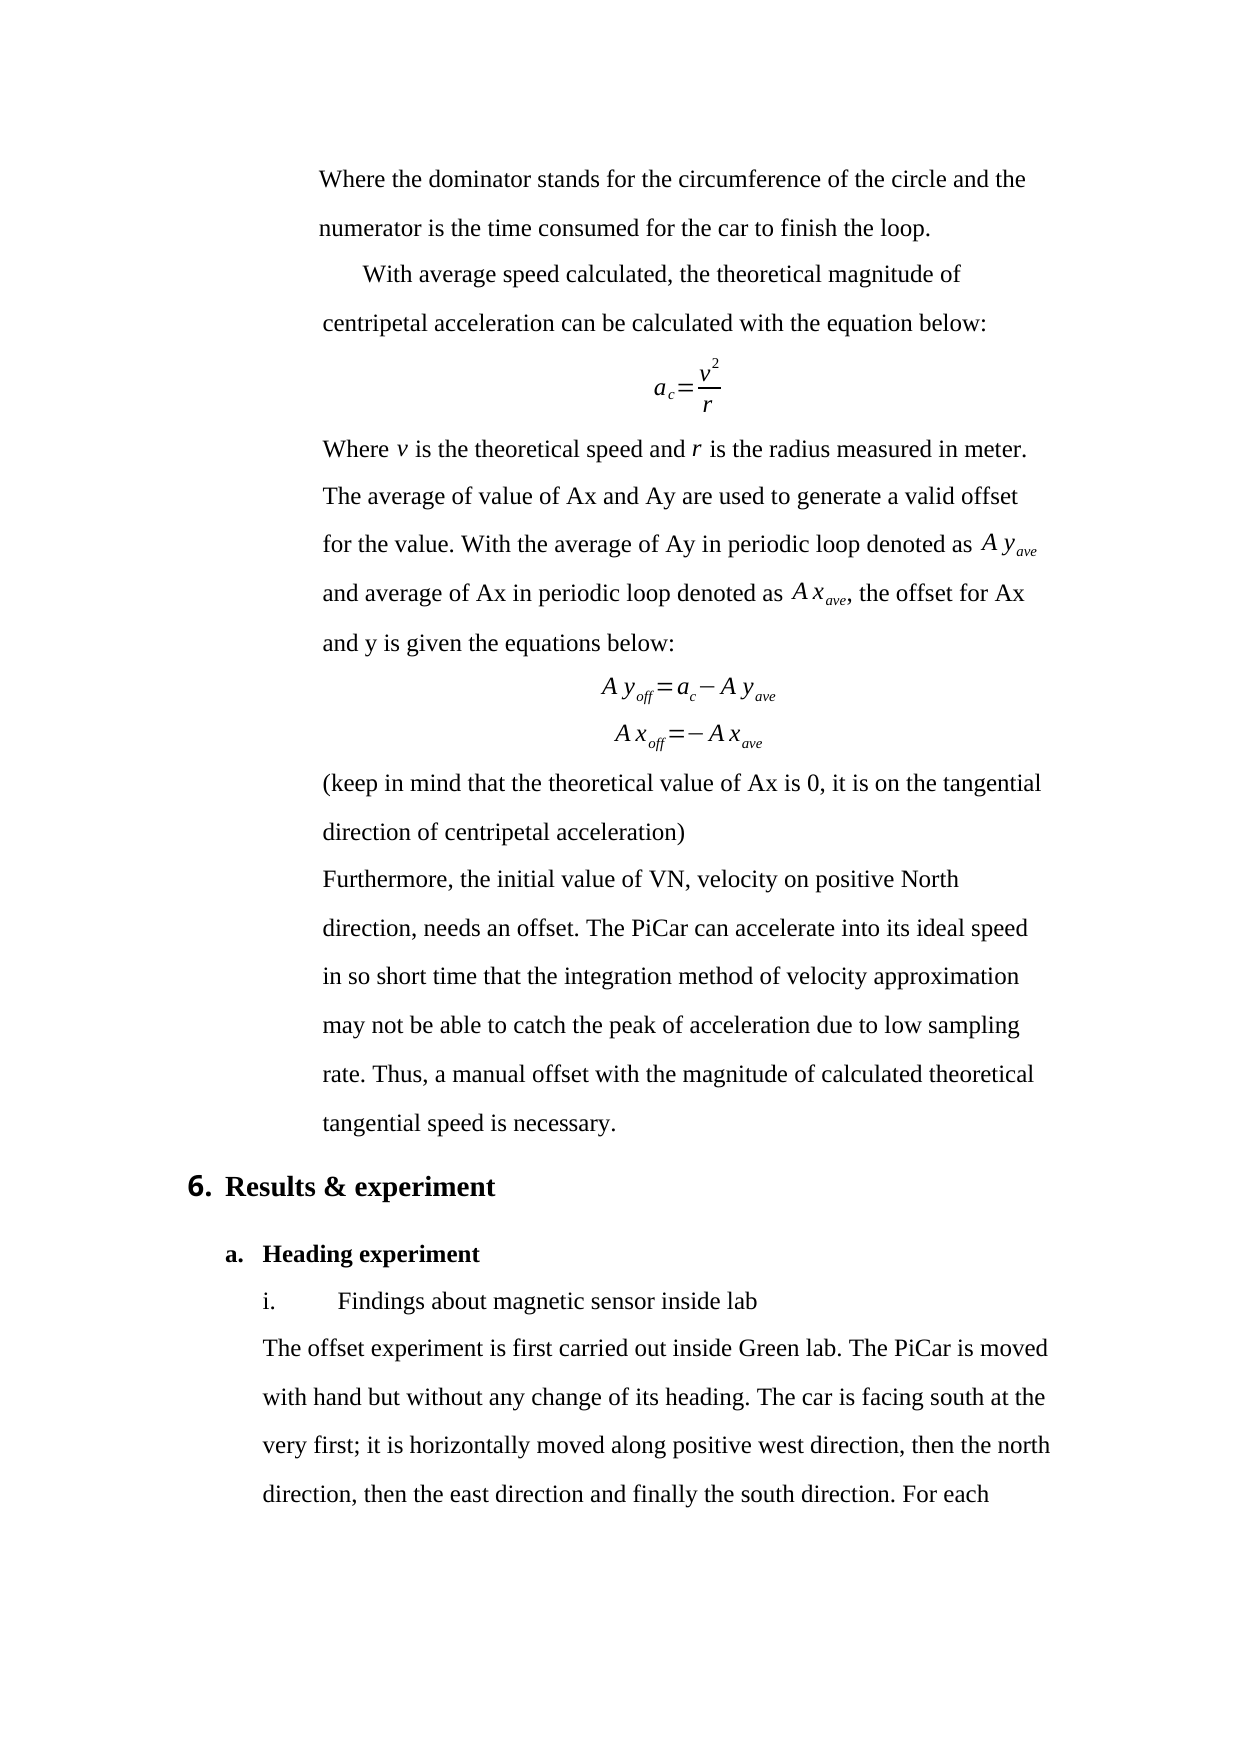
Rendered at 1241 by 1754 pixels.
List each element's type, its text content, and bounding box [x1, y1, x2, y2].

text Where is the theoretical speed and is the radius measured in meter. [322, 433, 1053, 465]
list Results & experiment [187, 1153, 1053, 1218]
list Findings about magnetic sensor inside lab [262, 1284, 1053, 1317]
text Furthermore, the initial value of VN, velocity on positive North direction, needs an offset. The PiCar can accelerate into its ideal speed in so short time that the integration method of velocity approximation may not be able to catch the peak of acceleration due to low sampling rate. Thus, a manual offset with the magnitude of calculated theoretical tangential speed is necessary. [322, 862, 1053, 1138]
text (keep in mind that the theoretical value of Ax is 0, it is on the tangential direction of centripetal acceleration) [322, 766, 1053, 848]
list Heading experiment [225, 1237, 1053, 1270]
text With average speed calculated, the theoretical magnitude of centripetal acceleration can be calculated with the equation below: [322, 258, 1053, 339]
text Where the dominator stands for the circumference of the circle and the numerator is the time consumed for the car to finish the loop. [319, 162, 1053, 243]
text The average of value of Ax and Ay are used to generate a valid offset for the value. With the average of Ay in periodic loop denoted as and average of Ax in periodic loop denoted as , the offset for Ax and y is given the equations below: [322, 479, 1053, 658]
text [262, 1331, 1053, 1510]
